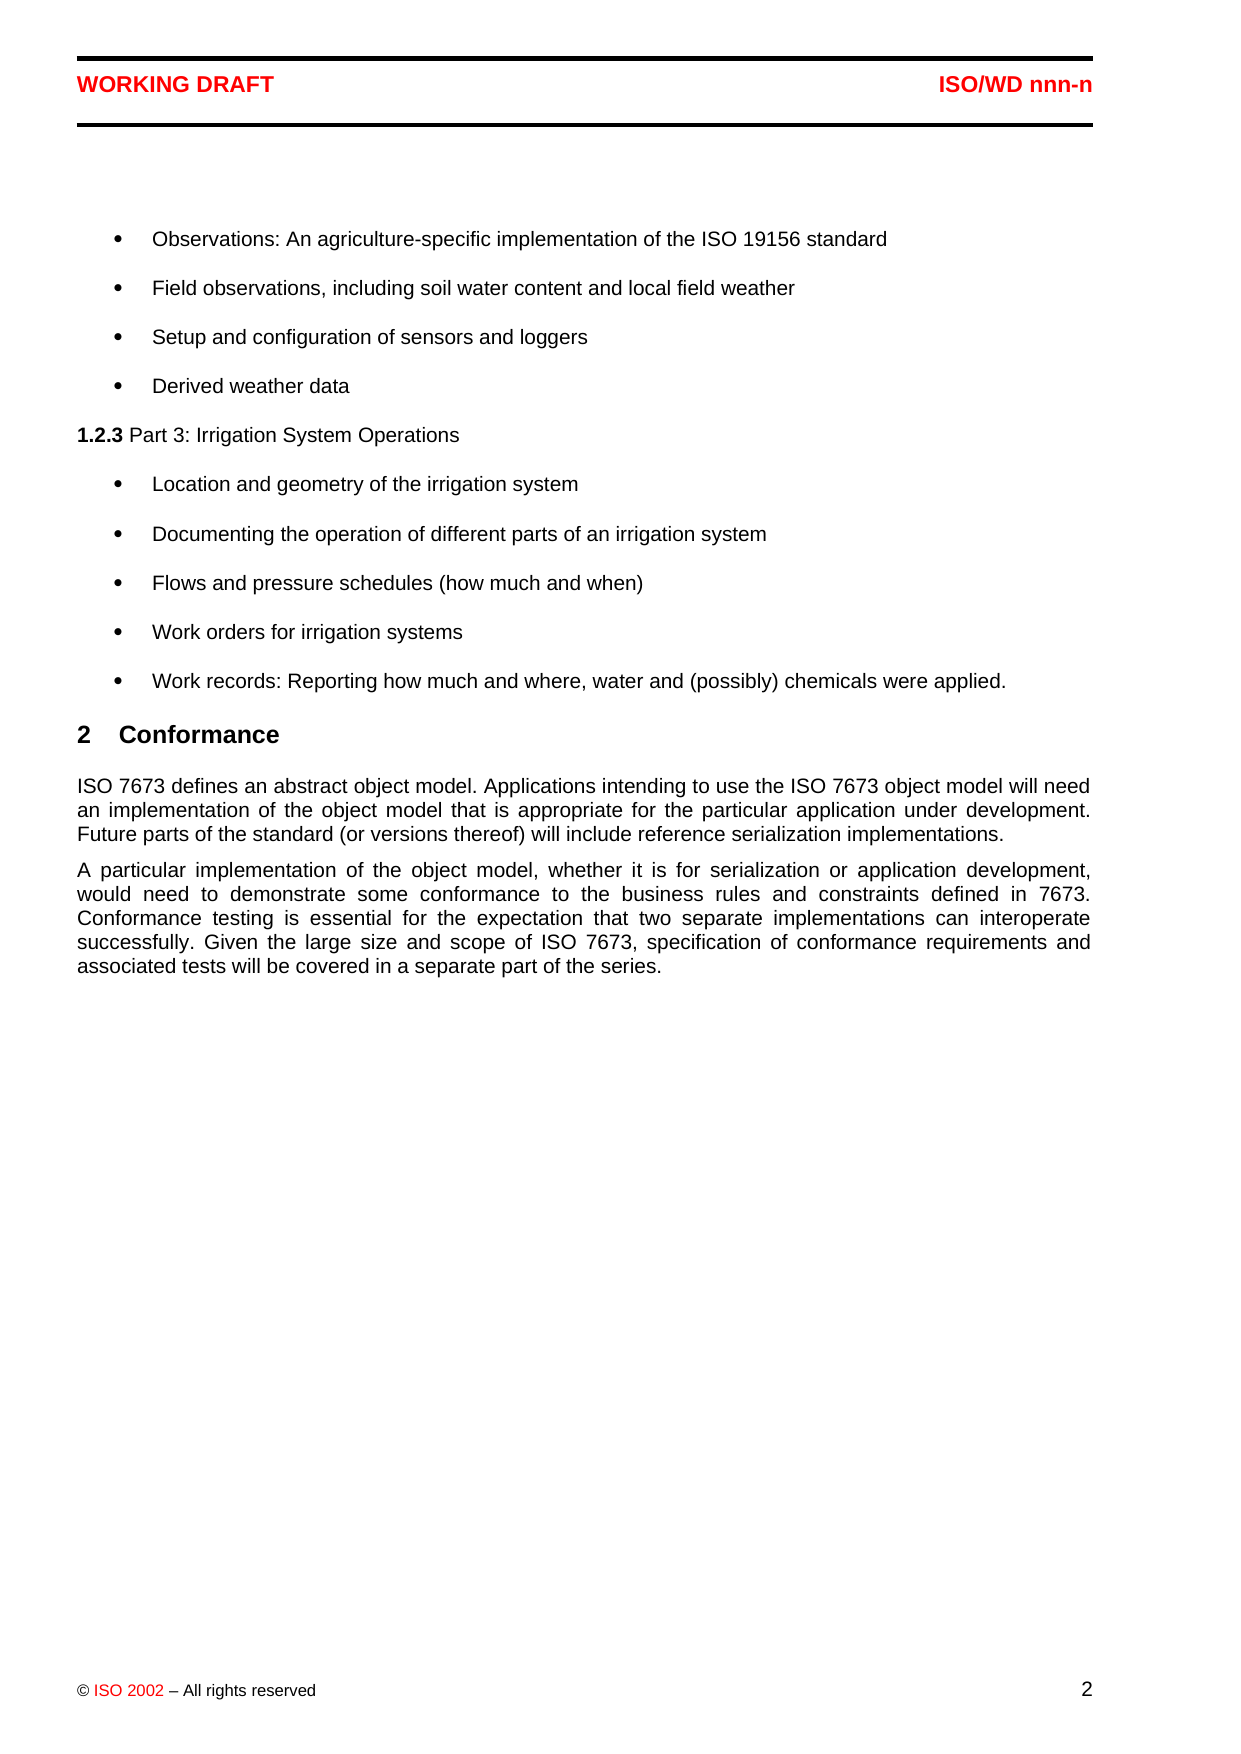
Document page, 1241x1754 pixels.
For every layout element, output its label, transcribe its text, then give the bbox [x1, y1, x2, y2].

list Setup and configuration of sensors and loggers [114, 325, 1092, 349]
list Location and geometry of the irrigation system [114, 472, 1092, 496]
text ISO 7673 defines an abstract object model. Applications intending to use the ISO 7673 object model will need an implementation of the object model that is appropriate for the particular application under development. Future parts of the standard (or versions thereof) will include reference serialization implementations. [77, 774, 1092, 846]
text 1.2.3 Part 3: Irrigation System Operations [77, 423, 1092, 447]
list Observations: An agriculture-specific implementation of the ISO 19156 standard [114, 227, 1092, 251]
subtitle 2 Conformance [77, 721, 1092, 749]
list Work orders for irrigation systems [114, 619, 1092, 643]
list Documenting the operation of different parts of an irrigation system [114, 521, 1092, 545]
text A particular implementation of the object model, whether it is for serialization or application development, would need to demonstrate some conformance to the business rules and constraints defined in 7673. Conformance testing is essential for the expectation that two separate implementations can interoperate successfully. Given the large size and scope of ISO 7673, specification of conformance requirements and associated tests will be covered in a separate part of the series. [77, 858, 1092, 978]
list Derived weather data [114, 374, 1092, 398]
list Flows and pressure schedules (how much and when) [114, 570, 1092, 594]
list Field observations, including soil water content and local field weather [114, 276, 1092, 300]
list Work records: Reporting how much and where, water and (possibly) chemicals were applied. [114, 668, 1092, 693]
